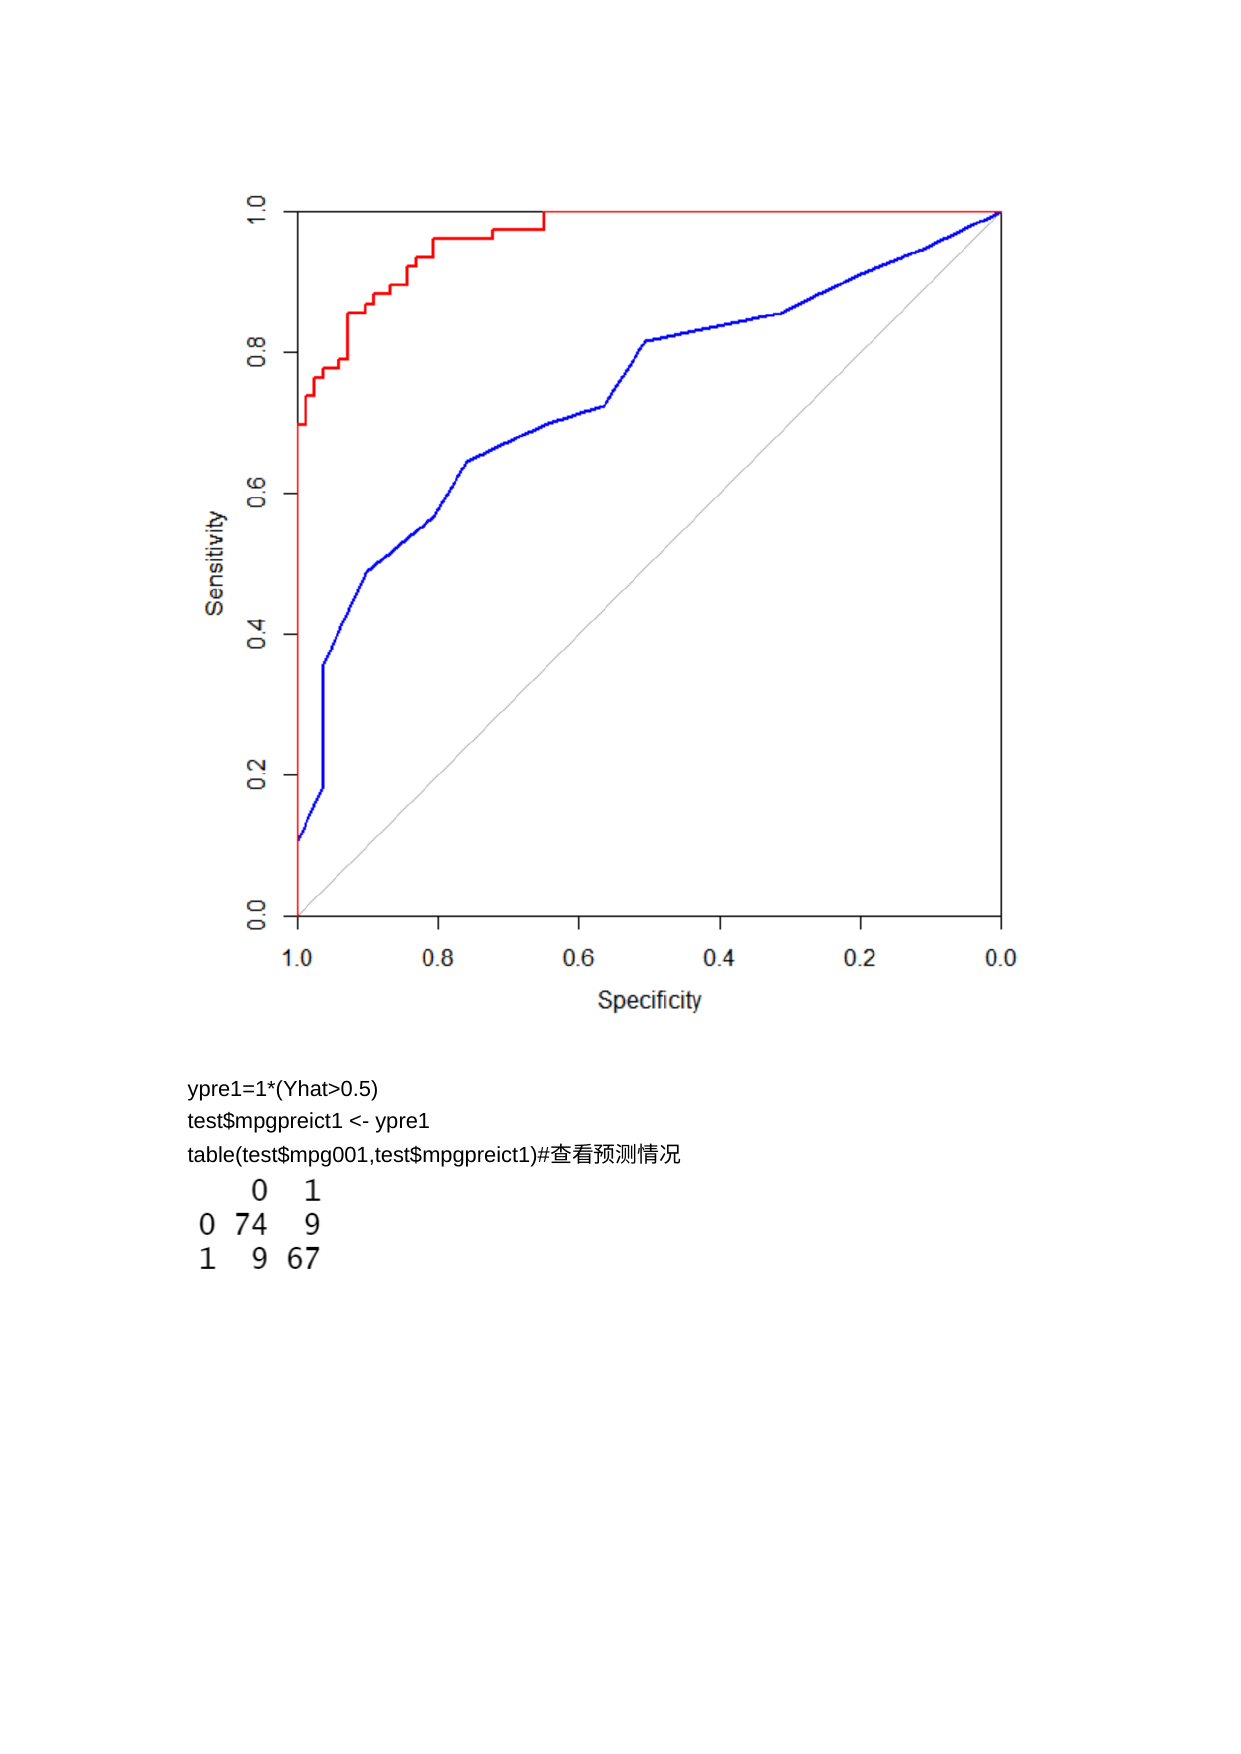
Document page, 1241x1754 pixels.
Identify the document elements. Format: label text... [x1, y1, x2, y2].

picture [187, 162, 1053, 1018]
text ypre1=1*(Yhat>0.5) [187, 1072, 1053, 1104]
text test$mpgpreict1 <- ypre1 [187, 1104, 1053, 1137]
text table(test$mpg001,test$mpgpreict1)#查看预测情况 [187, 1137, 1053, 1169]
picture [187, 1169, 424, 1292]
